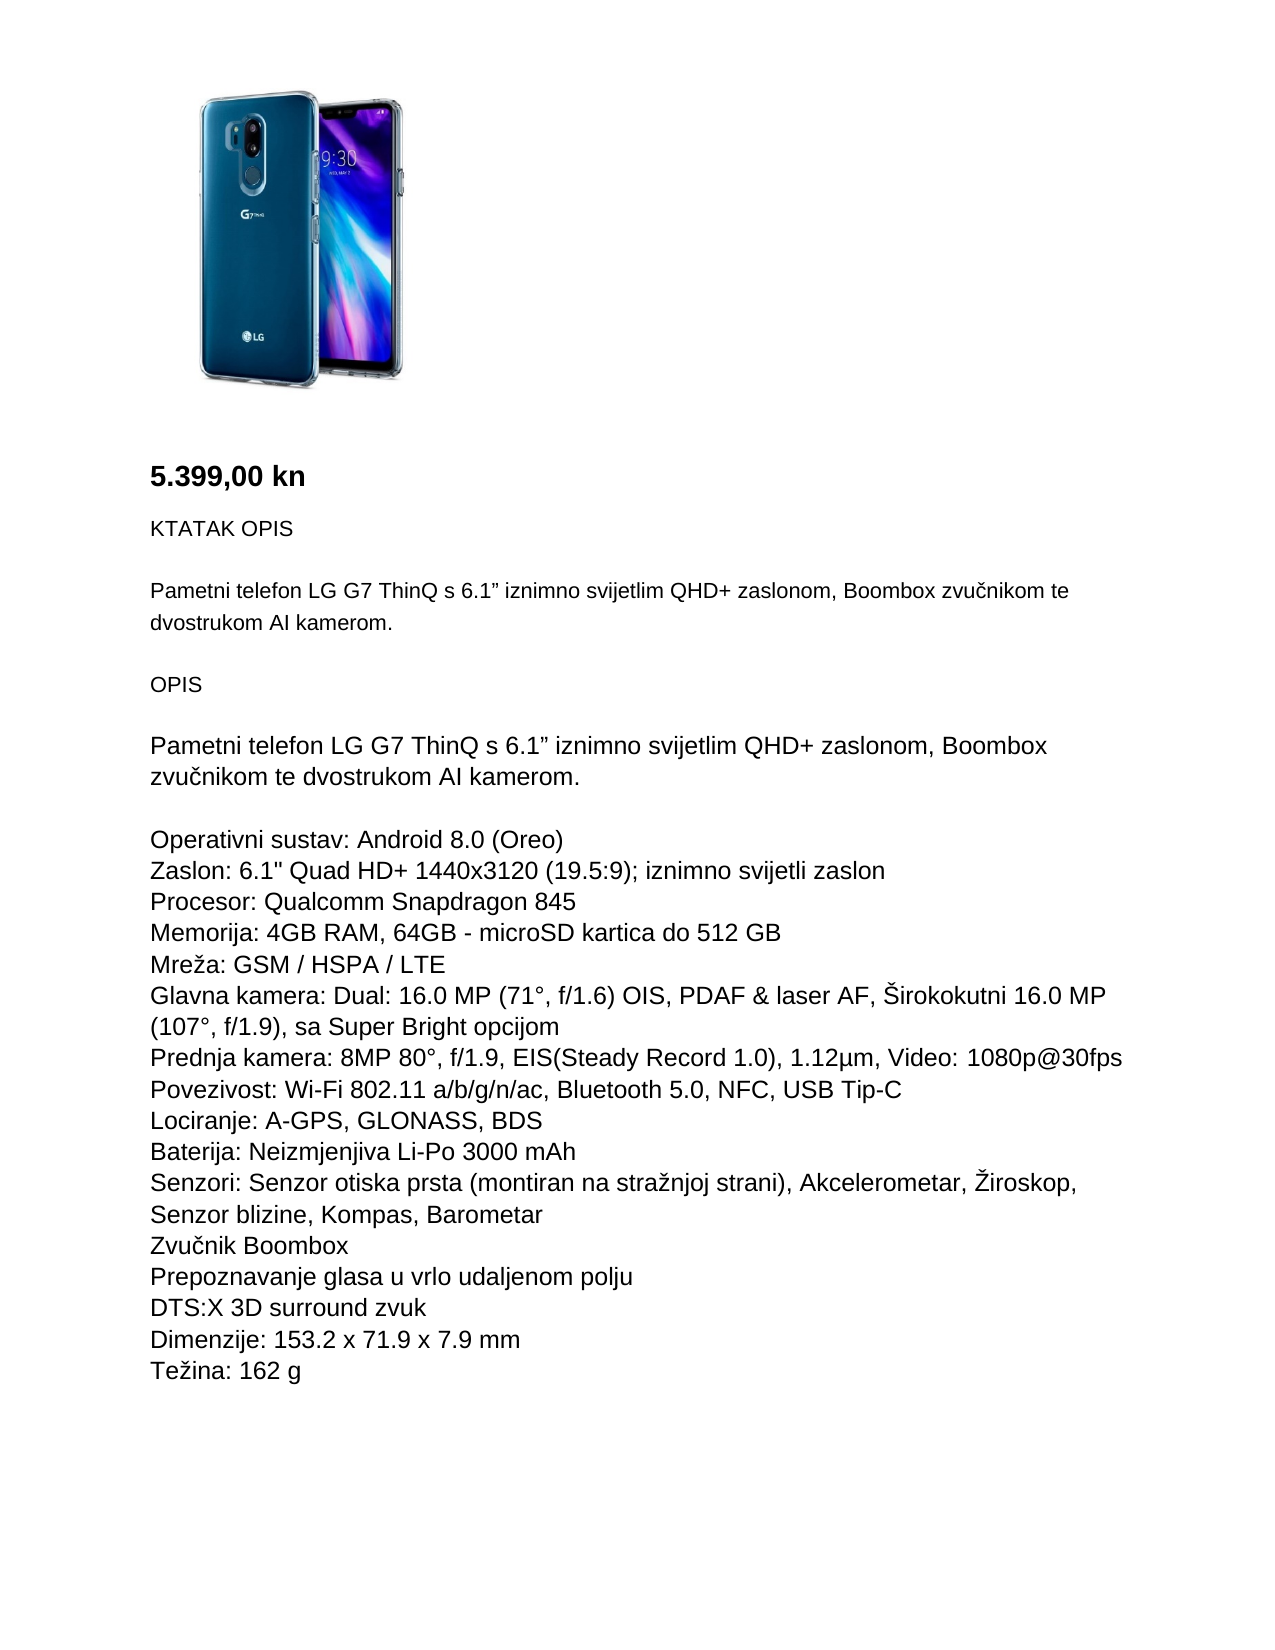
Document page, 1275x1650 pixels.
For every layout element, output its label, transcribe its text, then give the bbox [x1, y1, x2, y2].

text Pametni telefon LG G7 ThinQ s 6.1” iznimno svijetlim QHD+ zaslonom, Boombox zvučnikom te dvostrukom AI kamerom. [150, 572, 1125, 666]
text Operativni sustav: Android 8.0 (Oreo) Zaslon: 6.1" Quad HD+ 1440x3120 (19.5:9); iznimno svijetli zaslon Procesor: Qualcomm Snapdragon 845 Memorija: 4GB RAM, 64GB - microSD kartica do 512 GB Mreža: GSM / HSPA / LTE Glavna kamera: Dual: 16.0 MP (71°, f/1.6) OIS, PDAF & laser AF, Širokokutni 16.0 MP (107°, f/1.9), sa Super Bright opcijom Prednja kamera: 8MP 80°, f/1.9, EIS(Steady Record 1.0), 1.12µm, Video: 1080p@30fps Povezivost: Wi-Fi 802.11 a/b/g/n/ac, Bluetooth 5.0, NFC, USB Tip-C Lociranje: A-GPS, GLONASS, BDS Baterija: Neizmjenjiva Li-Po 3000 mAh Senzori: Senzor otiska prsta (montiran na stražnjoj strani), Akcelerometar, Žiroskop, Senzor blizine, Kompas, Barometar [150, 791, 1125, 1228]
text 5.399,00 kn [150, 459, 1125, 493]
text Prepoznavanje glasa u vrlo udaljenom polju DTS:X 3D surround zvuk Dimenzije: 153.2 x 71.9 x 7.9 mm Težina: 162 g [150, 1260, 1125, 1385]
text KTATAK OPIS [150, 510, 1125, 541]
picture [150, 88, 457, 395]
text Zvučnik Boombox [150, 1228, 1125, 1260]
text Pametni telefon LG G7 ThinQ s 6.1” iznimno svijetlim QHD+ zaslonom, Boombox zvučnikom te dvostrukom AI kamerom. [150, 728, 1125, 791]
text OPIS [150, 666, 1125, 697]
